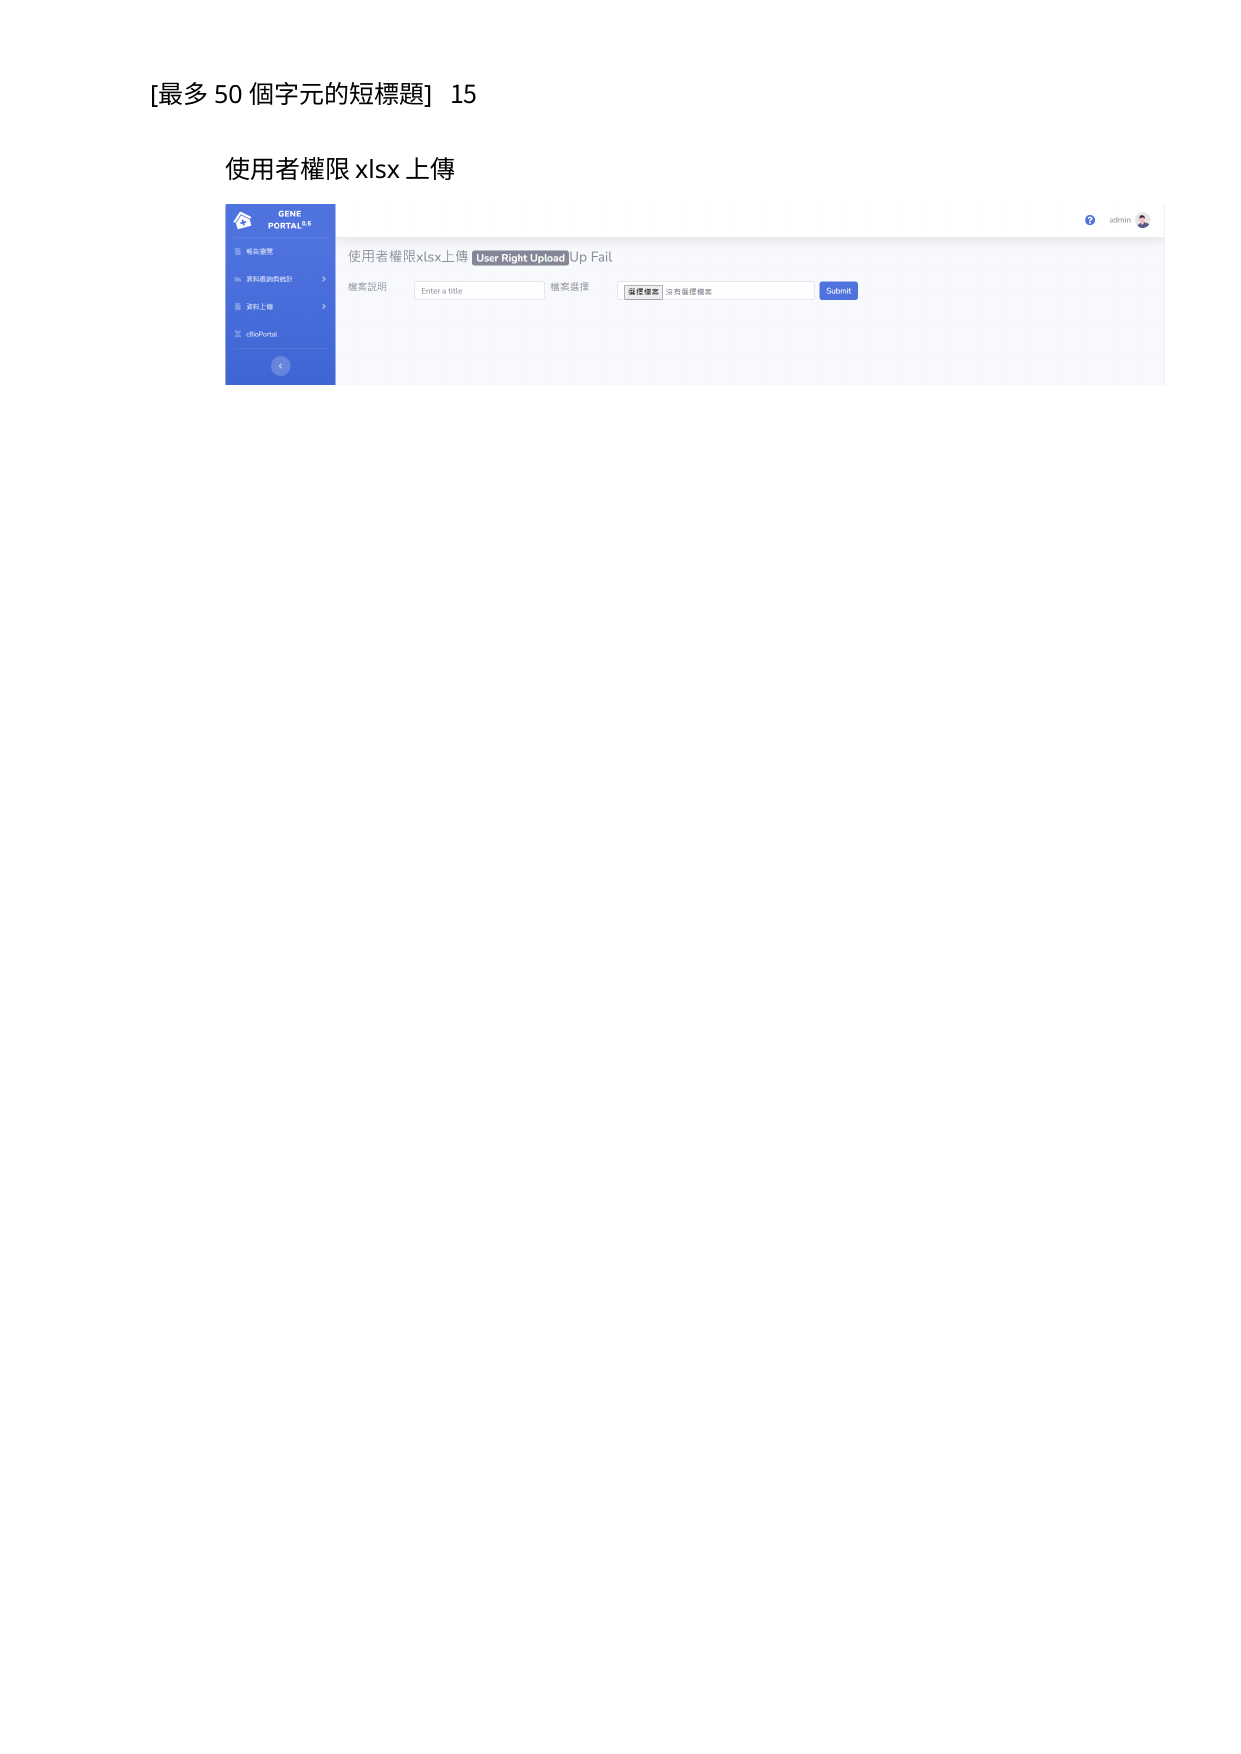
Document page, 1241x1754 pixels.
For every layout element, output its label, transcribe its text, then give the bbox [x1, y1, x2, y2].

text 使用者權限xlsx上傳 [150, 150, 1090, 186]
picture [225, 204, 1166, 385]
